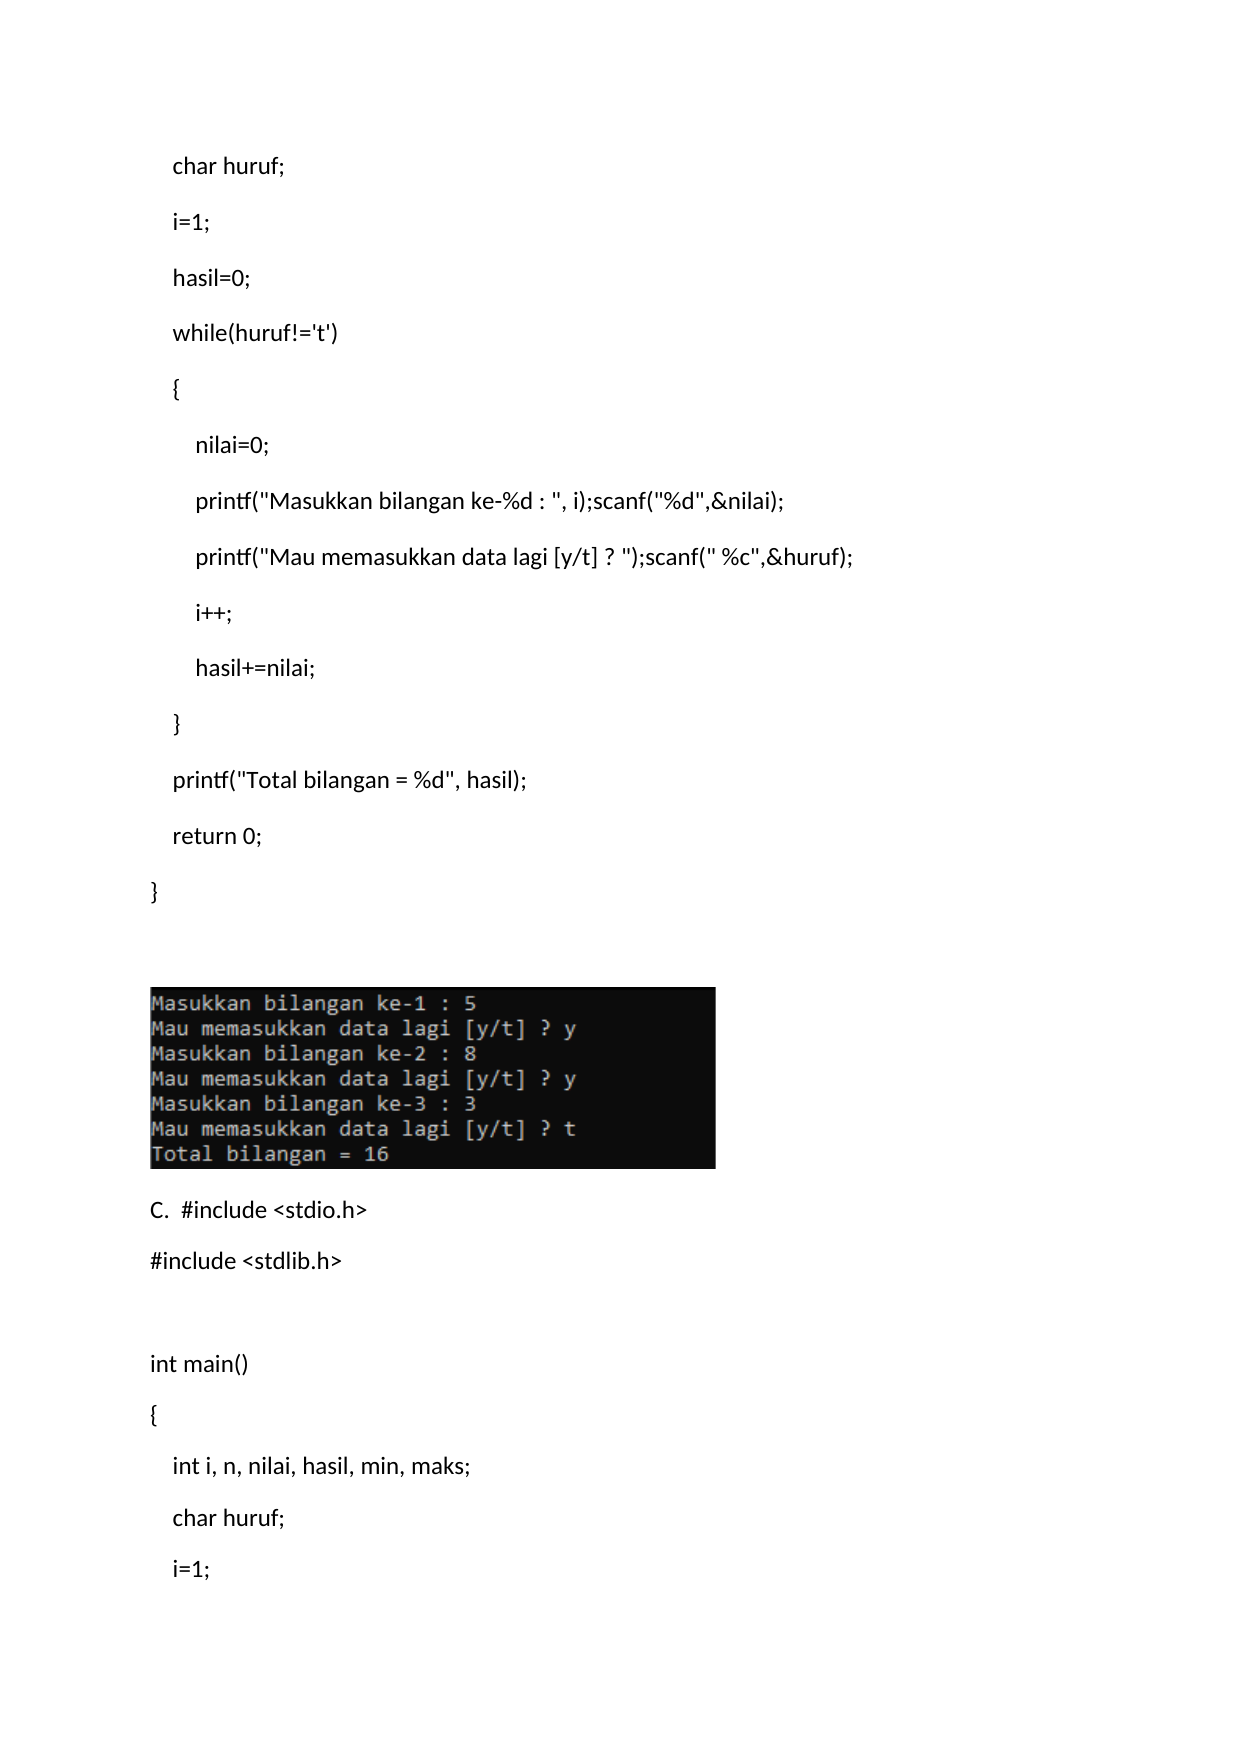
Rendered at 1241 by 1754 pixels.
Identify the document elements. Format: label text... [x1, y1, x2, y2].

text printf("Mau memasukkan data lagi [y/t] ? ");scanf(" %c",&huruf); [150, 541, 1090, 571]
text printf("Masukkan bilangan ke-%d : ", i);scanf("%d",&nilai); [150, 485, 1090, 516]
text } [150, 708, 1090, 739]
text return 0; [150, 820, 1090, 851]
text i=1; [150, 206, 1090, 236]
text hasil=0; [150, 262, 1090, 292]
text { [150, 1399, 1090, 1430]
text #include <stdlib.h> [150, 1245, 1090, 1276]
text char huruf; [150, 1502, 1090, 1532]
text { [150, 373, 1090, 404]
text C. #include <stdio.h> [150, 1194, 1090, 1224]
picture [150, 987, 716, 1169]
text nilai=0; [150, 429, 1090, 460]
text while(huruf!='t') [150, 317, 1090, 348]
text int i, n, nilai, hasil, min, maks; [150, 1451, 1090, 1481]
text i=1; [150, 1553, 1090, 1584]
text char huruf; [150, 150, 1090, 181]
text i++; [150, 597, 1090, 627]
text hasil+=nilai; [150, 652, 1090, 683]
text int main() [150, 1348, 1090, 1378]
text printf("Total bilangan = %d", hasil); [150, 764, 1090, 795]
text } [150, 876, 1090, 906]
